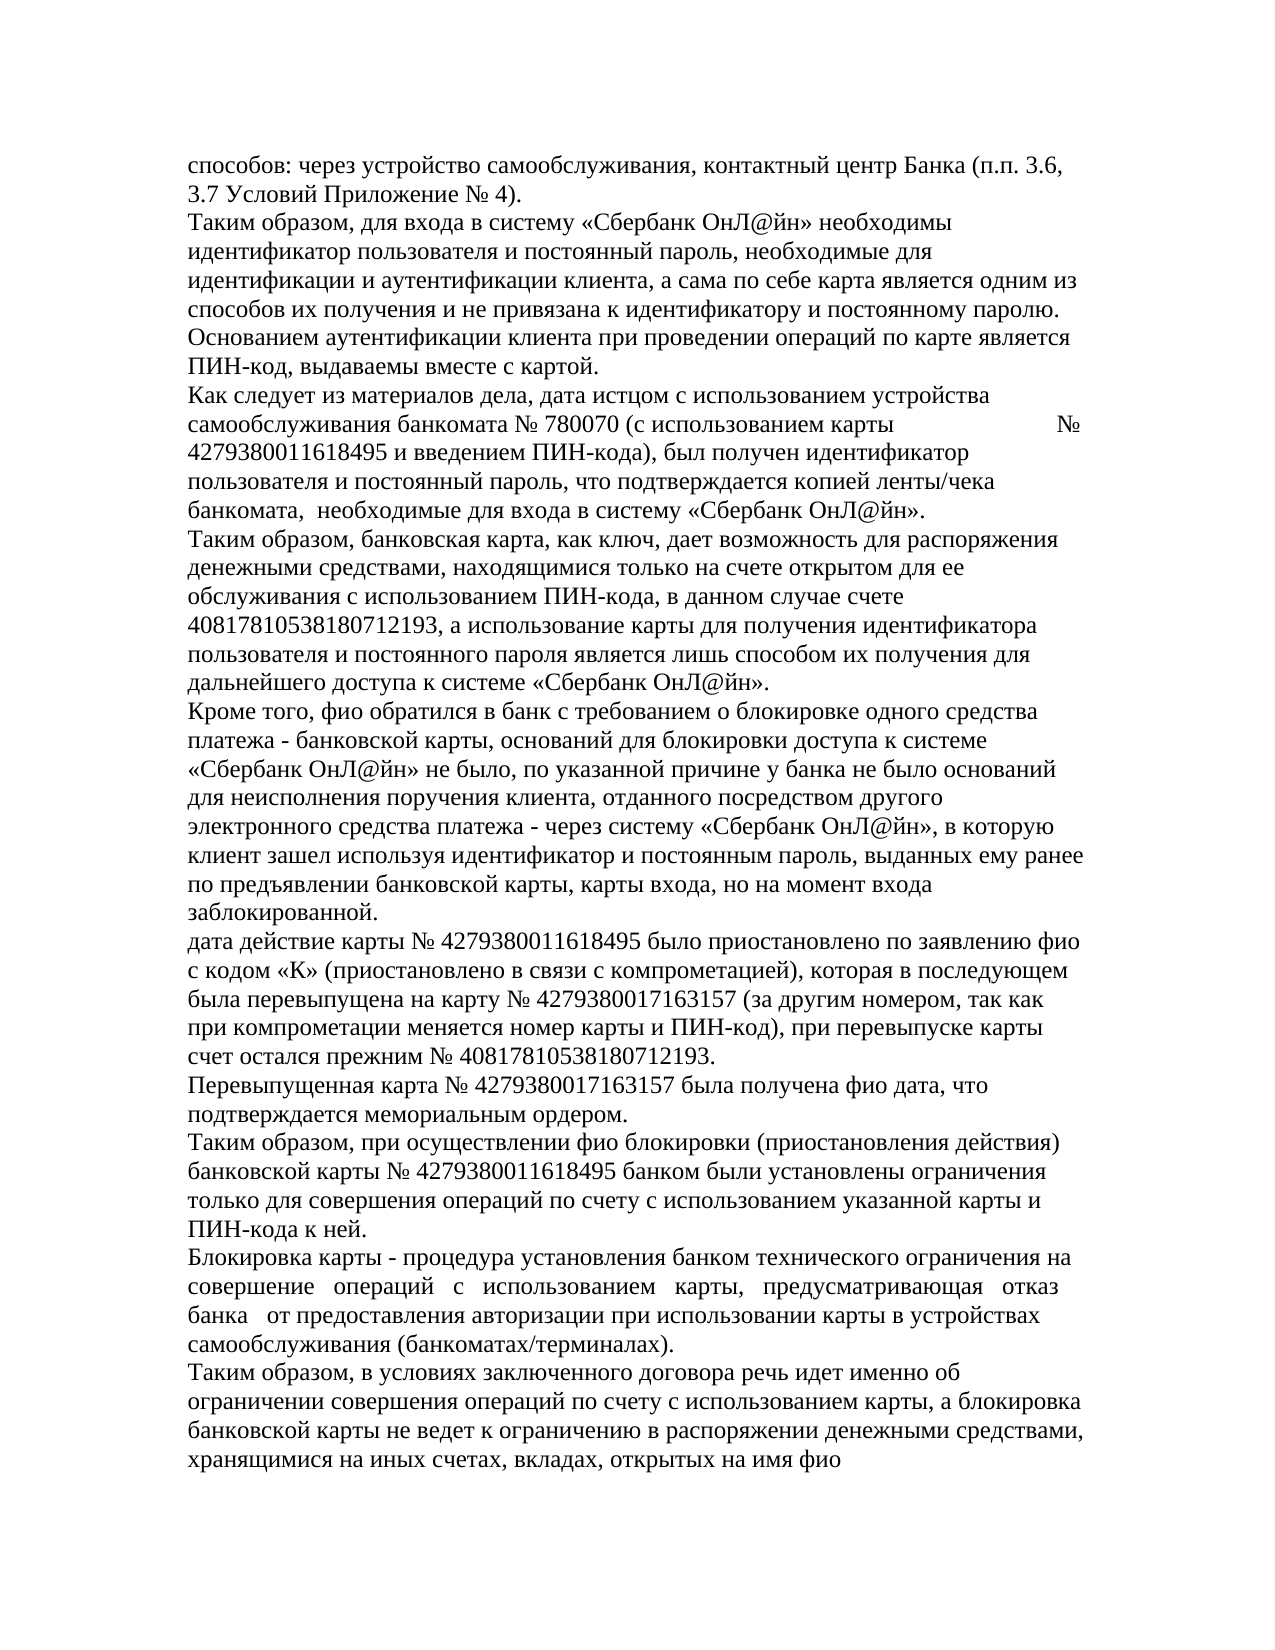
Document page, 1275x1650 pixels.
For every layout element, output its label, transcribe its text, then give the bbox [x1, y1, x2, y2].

text Блокировка карты - процедура установления банком технического ограничения на совершение операций с использованием карты, предусматривающая отказ банка от предоставления авторизации при использовании карты в устройствах самообслуживания (банкоматах/терминалах). [187, 1242, 1087, 1357]
text Таким образом, для входа в систему «Сбербанк ОнЛ@йн» необходимы идентификатор пользователя и постоянный пароль, необходимые для идентификации и аутентификации клиента, а сама по себе карта является одним из способов их получения и не привязана к идентификатору и постоянному паролю. Основанием аутентификации клиента при проведении операций по карте является ПИН-код, выдаваемы вместе с картой. [187, 207, 1087, 380]
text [187, 150, 1087, 207]
text дата действие карты № 4279380011618495 было приостановлено по заявлению фио с кодом «К» (приостановлено в связи с компрометацией), которая в последующем была перевыпущена на карту № 4279380017163157 (за другим номером, так как при компрометации меняется номер карты и ПИН-код), при перевыпуске карты счет остался прежним № 40817810538180712193. [187, 926, 1087, 1070]
text Кроме того, фио обратился в банк с требованием о блокировке одного средства платежа - банковской карты, оснований для блокировки доступа к системе «Сбербанк ОнЛ@йн» не было, по указанной причине у банка не было оснований для неисполнения поручения клиента, отданного посредством другого электронного средства платежа - через систему «Сбербанк ОнЛ@йн», в которую клиент зашел используя идентификатор и постоянным пароль, выданных ему ранее по предъявлении банковской карты, карты входа, но на момент входа заблокированной. [187, 696, 1087, 926]
text Таким образом, банковская карта, как ключ, дает возможность для распоряжения денежными средствами, находящимися только на счете открытом для ее обслуживания с использованием ПИН-кода, в данном случае счете 40817810538180712193, а использование карты для получения идентификатора пользователя и постоянного пароля является лишь способом их получения для дальнейшего доступа к системе «Сбербанк ОнЛ@йн». [187, 524, 1087, 696]
text Таким образом, в условиях заключенного договора речь идет именно об ограничении совершения операций по счету с использованием карты, а блокировка банковской карты не ведет к ограничению в распоряжении денежными средствами, хранящимися на иных счетах, вкладах, открытых на имя фио [187, 1357, 1087, 1472]
text Перевыпущенная карта № 4279380017163157 была получена фио дата, что подтверждается мемориальным ордером. [187, 1070, 1087, 1127]
text Как следует из материалов дела, дата истцом с использованием устройства самообслуживания банкомата № 780070 (с использованием карты № 4279380011618495 и введением ПИН-кода), был получен идентификатор пользователя и постоянный пароль, что подтверждается копией ленты/чека банкомата, необходимые для входа в систему «Сбербанк ОнЛ@йн». [187, 380, 1087, 524]
text Таким образом, при осуществлении фио блокировки (приостановления действия) банковской карты № 4279380011618495 банком были установлены ограничения только для совершения операций по счету с использованием указанной карты и ПИН-кода к ней. [187, 1127, 1087, 1242]
